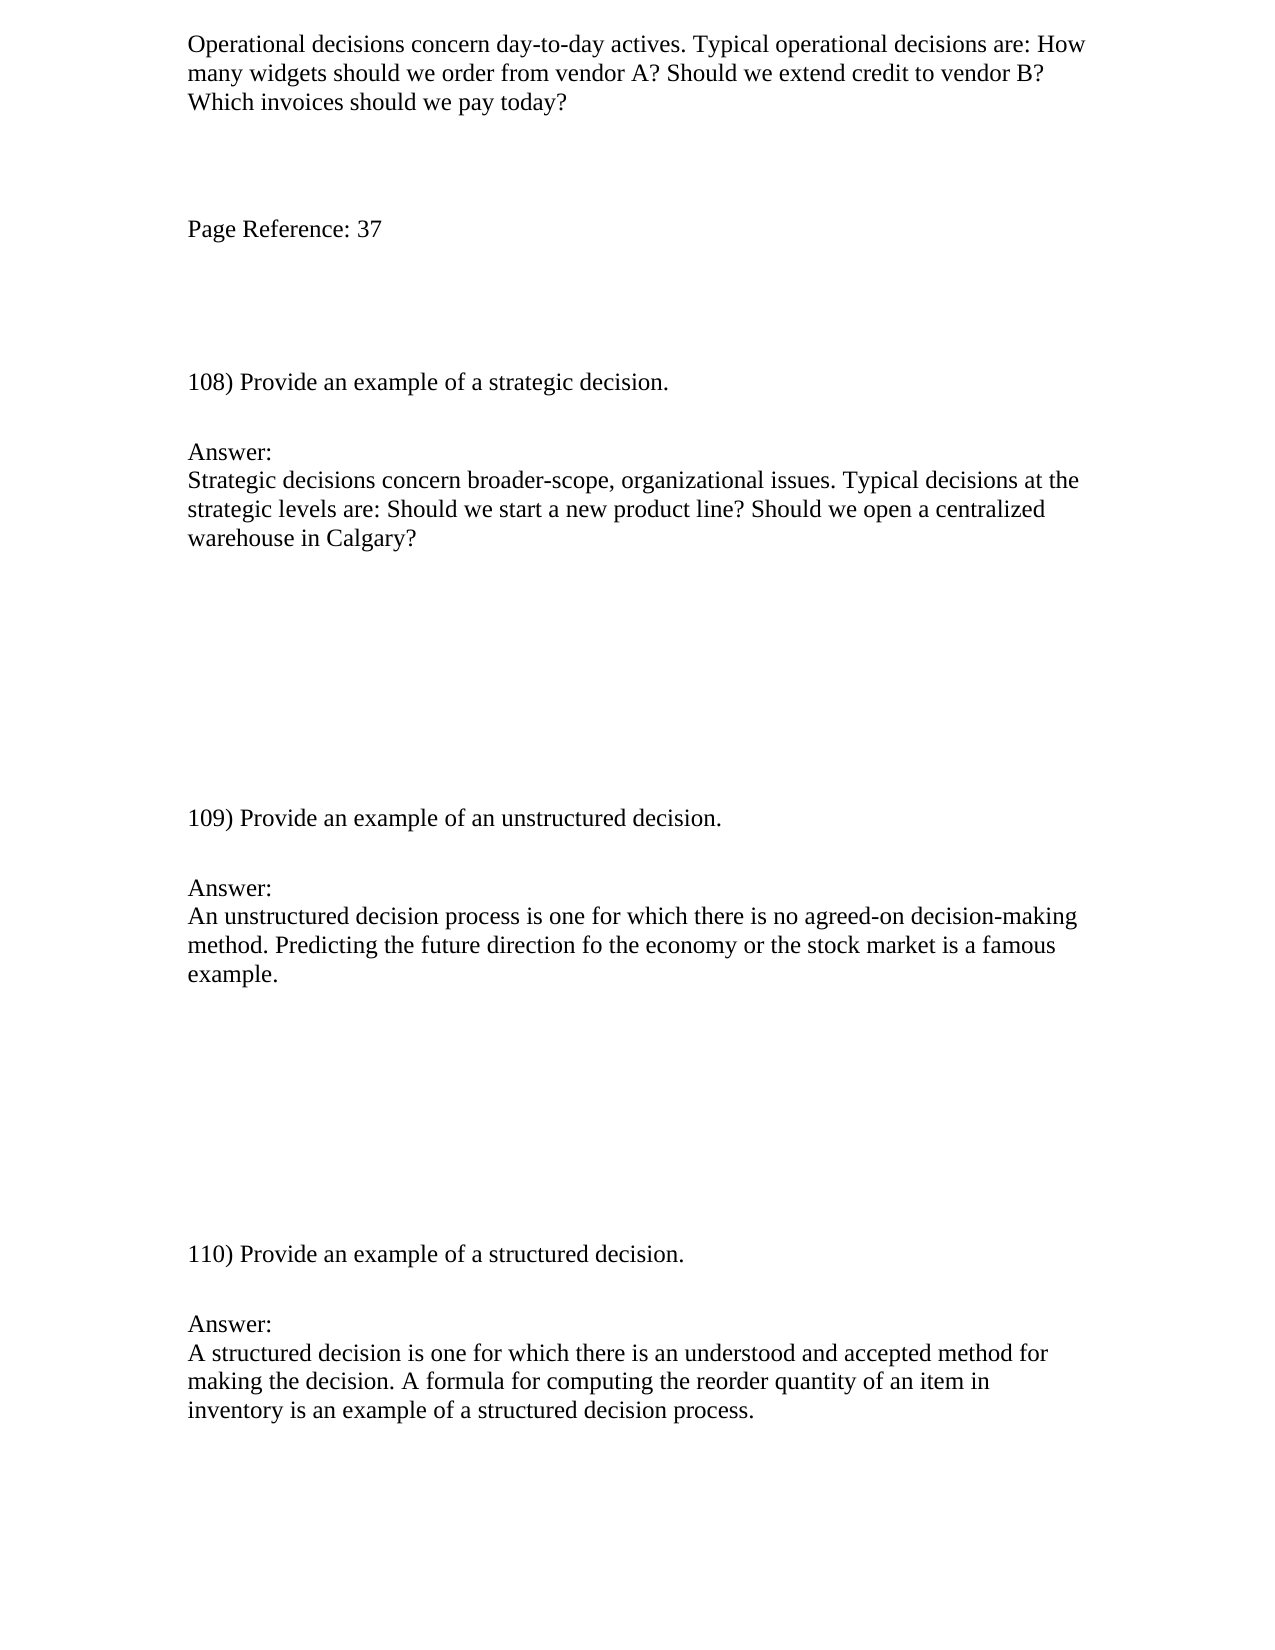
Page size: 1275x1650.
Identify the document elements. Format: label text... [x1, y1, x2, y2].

text 109) Provide an example of an unstructured decision. [187, 803, 1087, 831]
text 110) Provide an example of a structured decision. [187, 1239, 1087, 1268]
text Page Reference: 37 [187, 214, 1087, 243]
text An unstructured decision process is one for which there is no agreed-on decision-making method. Predicting the future direction fo the economy or the stock market is a famous example. [187, 901, 1087, 988]
text Answer: [187, 873, 1087, 901]
text Answer: [187, 1309, 1087, 1338]
text Answer: [187, 437, 1087, 466]
text Strategic decisions concern broader-scope, organizational issues. Typical decisions at the strategic levels are: Should we start a new product line? Should we open a centralized warehouse in ? [187, 466, 1087, 552]
text A structured decision is one for which there is an understood and accepted method for making the decision. A formula for computing the reorder quantity of an item in inventory is an example of a structured decision process. [187, 1338, 1087, 1424]
text Operational decisions concern day-to-day actives. Typical operational decisions are: How many widgets should we order from vendor A? Should we extend credit to vendor B? Which invoices should we pay today? [187, 29, 1087, 116]
text 108) Provide an example of a strategic decision. [187, 367, 1087, 396]
